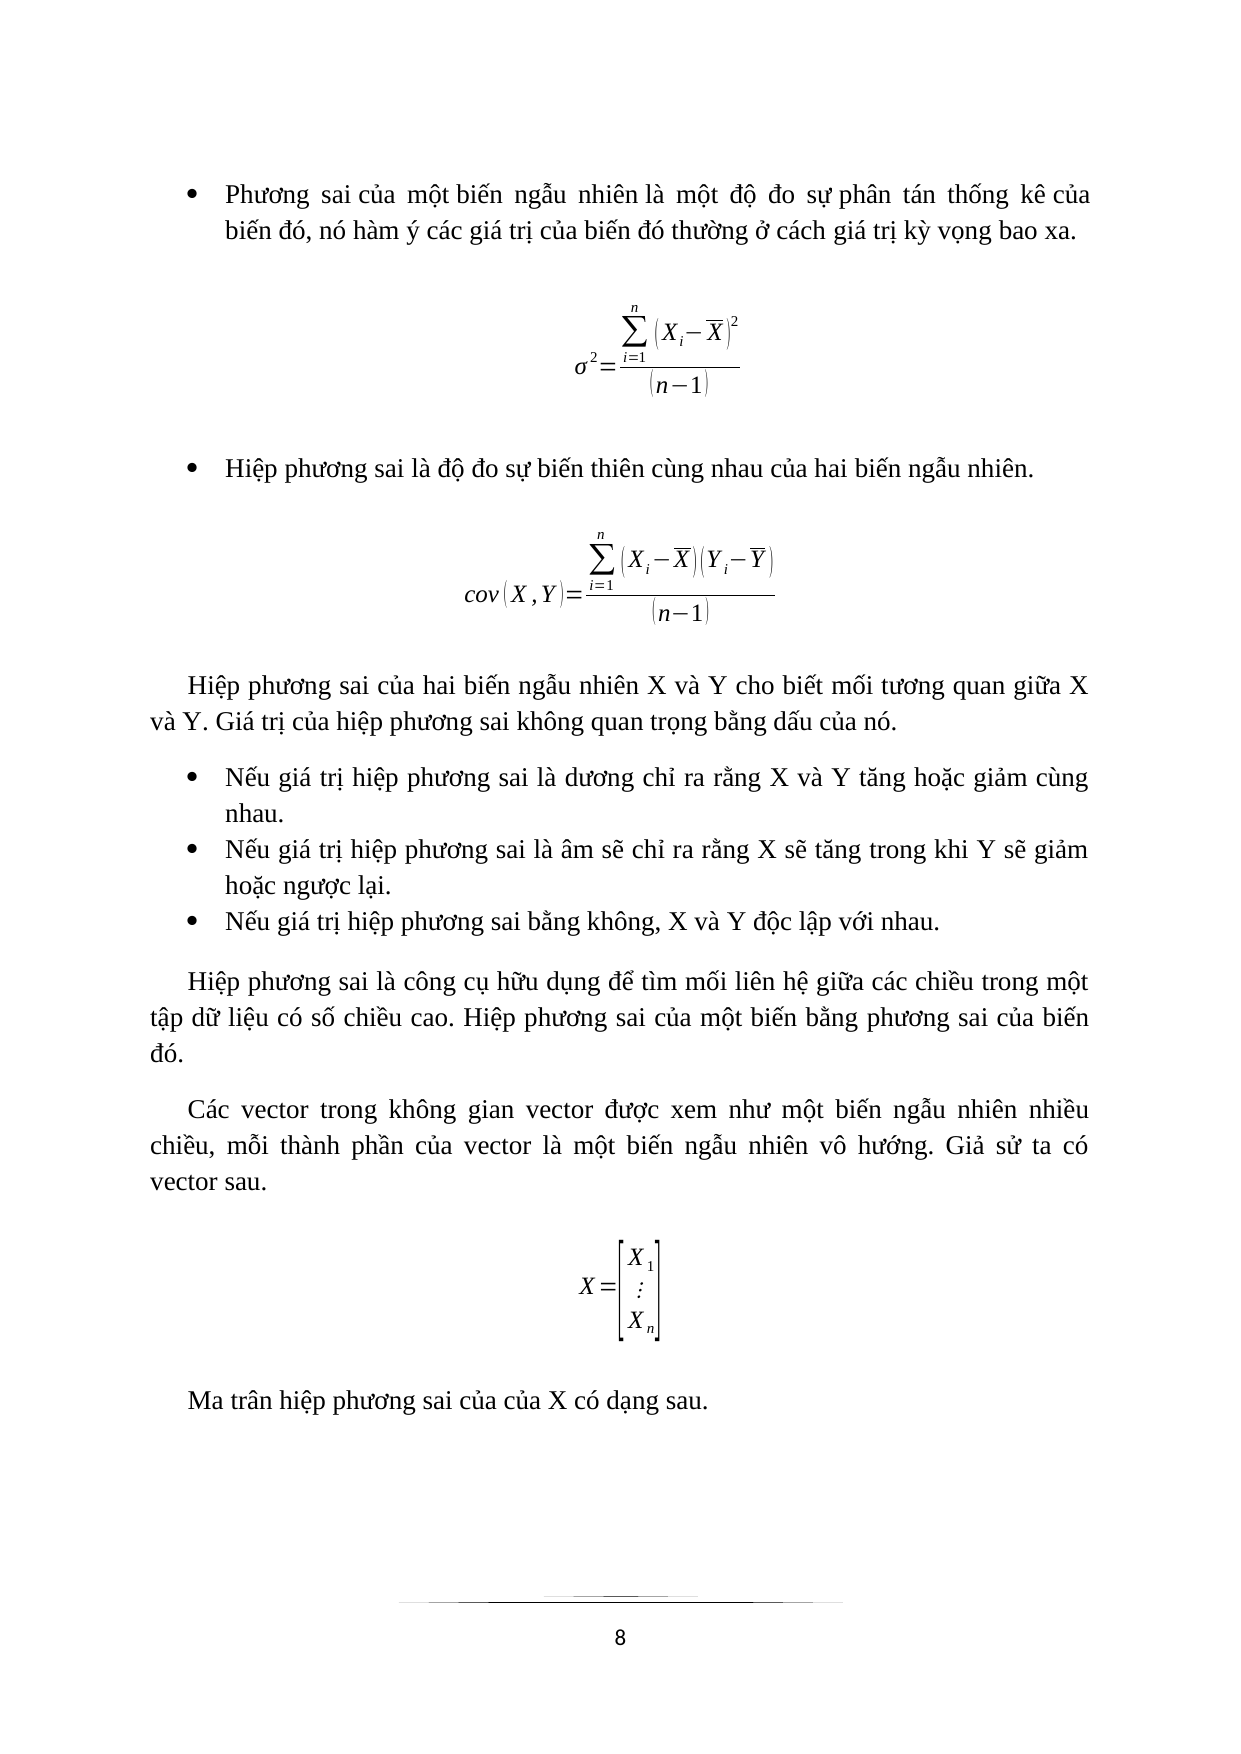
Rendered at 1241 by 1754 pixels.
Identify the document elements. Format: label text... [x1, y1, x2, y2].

list Hiệp phương sai là độ đo sự biến thiên cùng nhau của hai biến ngẫu nhiên. [187, 452, 1090, 484]
text Hiệp phương sai là công cụ hữu dụng để tìm mối liên hệ giữa các chiều trong một tập dữ liệu có số chiều cao. Hiệp phương sai của một biến bằng phương sai của biến đó. [150, 966, 1090, 1068]
list Nếu giá trị hiệp phương sai là dương chỉ ra rằng X và Y tăng hoặc giảm cùng nhau. [187, 761, 1090, 828]
text Các vector trong không gian vector được xem như một biến ngẫu nhiên nhiều chiều, mỗi thành phần của vector là một biến ngẫu nhiên vô hướng. Giả sử ta có vector sau. [150, 1093, 1090, 1196]
text Hiệp phương sai của hai biến ngẫu nhiên X và Y cho biết mối tương quan giữa X và Y. Giá trị của hiệp phương sai không quan trọng bằng dấu của nó. [150, 669, 1090, 736]
list Nếu giá trị hiệp phương sai là âm sẽ chỉ ra rằng X sẽ tăng trong khi Y sẽ giảm hoặc ngược lại. [187, 833, 1090, 900]
list Nếu giá trị hiệp phương sai bằng không, X và Y độc lập với nhau. [187, 904, 1090, 936]
list Phương sai của một biến ngẫu nhiên là một độ đo sự phân tán thống kê của biến đó, nó hàm ý các giá trị của biến đó thường ở cách giá trị kỳ vọng bao xa. [187, 178, 1090, 245]
text Ma trân hiệp phương sai của của X có dạng sau. [150, 1384, 1090, 1415]
